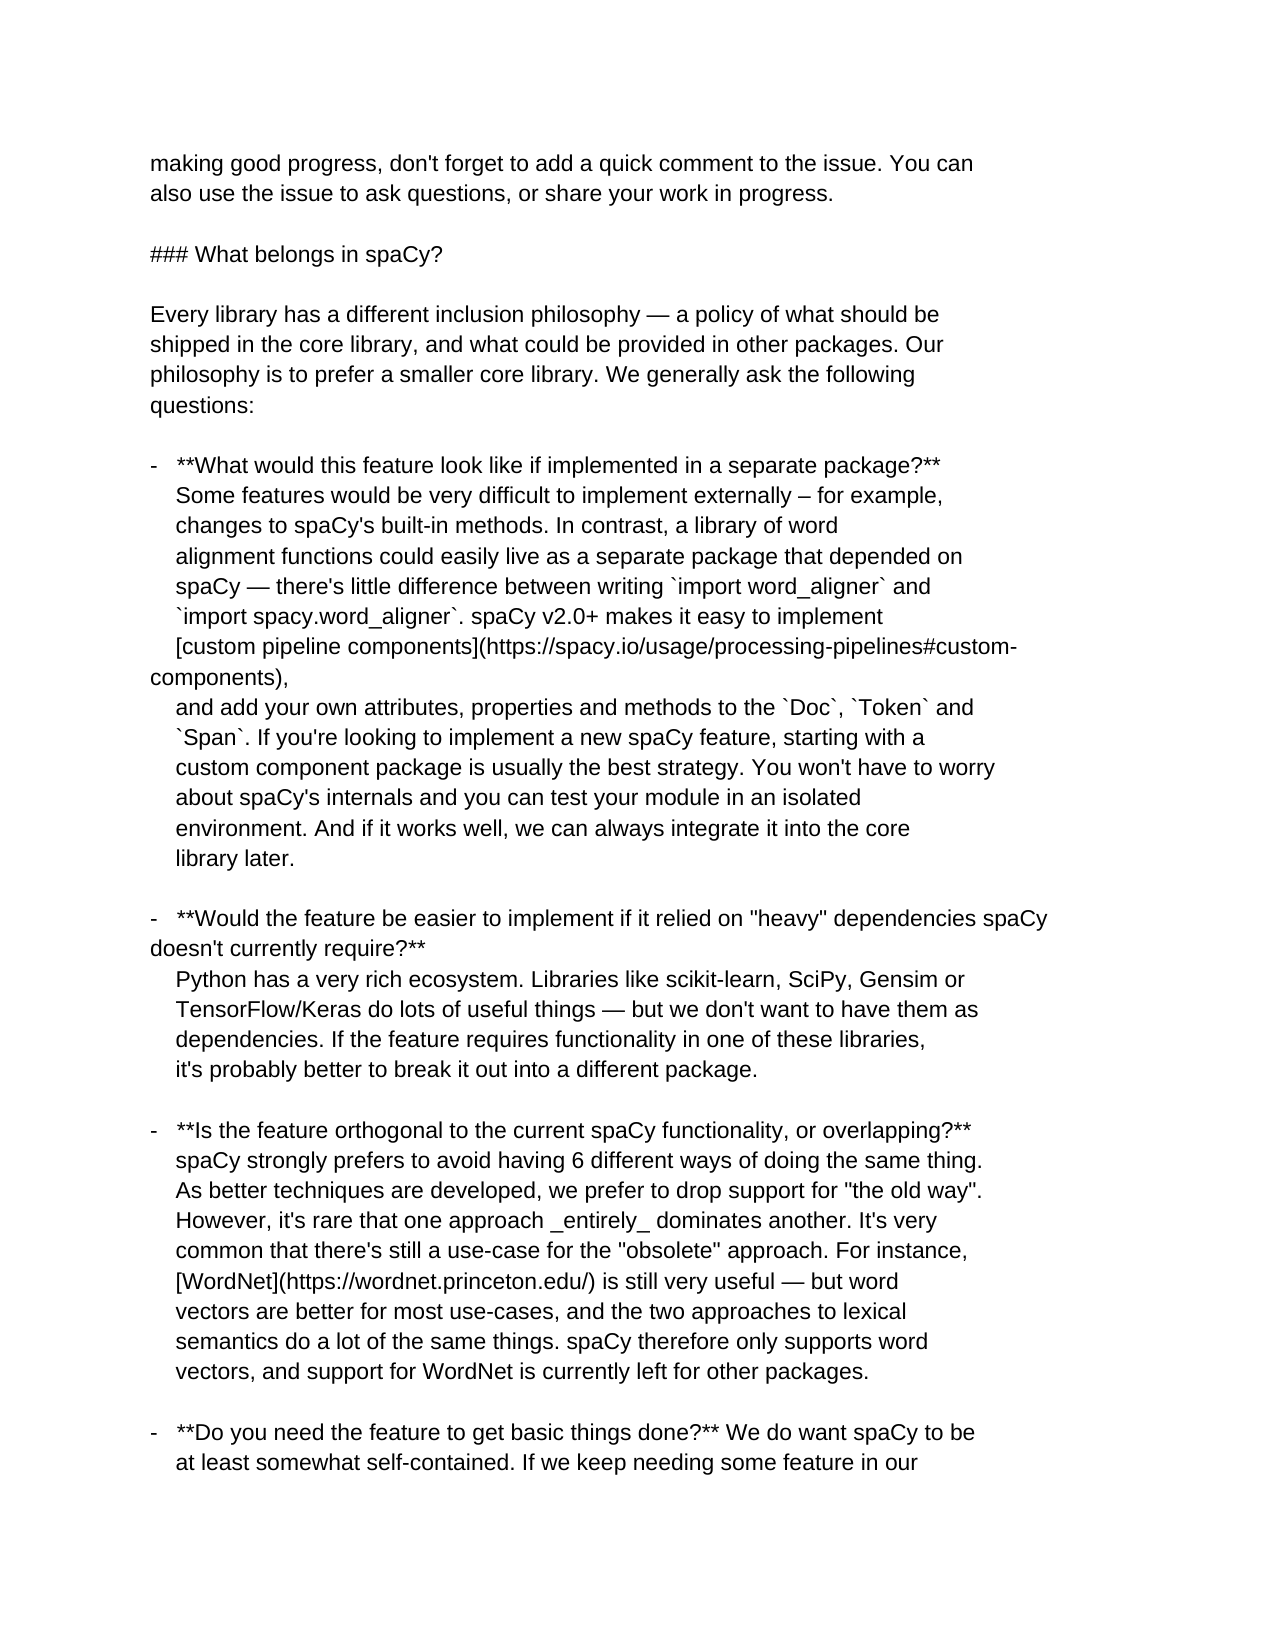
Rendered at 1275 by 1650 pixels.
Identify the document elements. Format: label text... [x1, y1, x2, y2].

text questions: [150, 392, 1125, 418]
text philosophy is to prefer a smaller core library. We generally ask the following [150, 361, 1125, 388]
text vectors are better for most use-cases, and the two approaches to lexical [150, 1298, 1125, 1324]
text `import spacy.word_aligner`. spaCy v2.0+ makes it easy to implement [150, 603, 1125, 629]
text `Span`. If you're looking to implement a new spaCy feature, starting with a [150, 724, 1125, 750]
text and add your own attributes, properties and methods to the `Doc`, `Token` and [150, 694, 1125, 720]
text [WordNet](https://wordnet.princeton.edu/) is still very useful — but word [150, 1268, 1125, 1294]
text As better techniques are developed, we prefer to drop support for "the old way". [150, 1177, 1125, 1203]
text Every library has a different inclusion philosophy — a policy of what should be [150, 301, 1125, 327]
text common that there's still a use-case for the "obsolete" approach. For instance, [150, 1237, 1125, 1264]
text making good progress, don't forget to add a quick comment to the issue. You can [150, 150, 1125, 176]
text - **Do you need the feature to get basic things done?** We do want spaCy to be [150, 1419, 1125, 1445]
text dependencies. If the feature requires functionality in one of these libraries, [150, 1026, 1125, 1052]
text TensorFlow/Keras do lots of useful things — but we don't want to have them as [150, 996, 1125, 1022]
text custom component package is usually the best strategy. You won't have to worry [150, 754, 1125, 781]
text at least somewhat self-contained. If we keep needing some feature in our [150, 1449, 1125, 1475]
text Python has a very rich ecosystem. Libraries like scikit-learn, SciPy, Gensim or [150, 966, 1125, 992]
text - **What would this feature look like if implemented in a separate package?** [150, 452, 1125, 478]
text it's probably better to break it out into a different package. [150, 1056, 1125, 1083]
text alignment functions could easily live as a separate package that depended on [150, 543, 1125, 569]
text environment. And if it works well, we can always integrate it into the core [150, 814, 1125, 841]
text about spaCy's internals and you can test your module in an isolated [150, 784, 1125, 811]
text also use the issue to ask questions, or share your work in progress. [150, 180, 1125, 207]
text Some features would be very difficult to implement externally – for example, [150, 482, 1125, 509]
text changes to spaCy's built-in methods. In contrast, a library of word [150, 512, 1125, 539]
text [custom pipeline components](https://spacy.io/usage/processing-pipelines#custom-components), [150, 633, 1125, 690]
text - **Is the feature orthogonal to the current spaCy functionality, or overlapping?** [150, 1117, 1125, 1143]
text semantics do a lot of the same things. spaCy therefore only supports word [150, 1328, 1125, 1354]
text shipped in the core library, and what could be provided in other packages. Our [150, 331, 1125, 358]
text However, it's rare that one approach _entirely_ dominates another. It's very [150, 1207, 1125, 1234]
text library later. [150, 845, 1125, 871]
text - **Would the feature be easier to implement if it relied on "heavy" dependencies spaCy doesn't currently require?** [150, 905, 1125, 962]
text vectors, and support for WordNet is currently left for other packages. [150, 1358, 1125, 1385]
text spaCy — there's little difference between writing `import word_aligner` and [150, 573, 1125, 599]
text spaCy strongly prefers to avoid having 6 different ways of doing the same thing. [150, 1147, 1125, 1173]
text ### What belongs in spaCy? [150, 241, 1125, 267]
